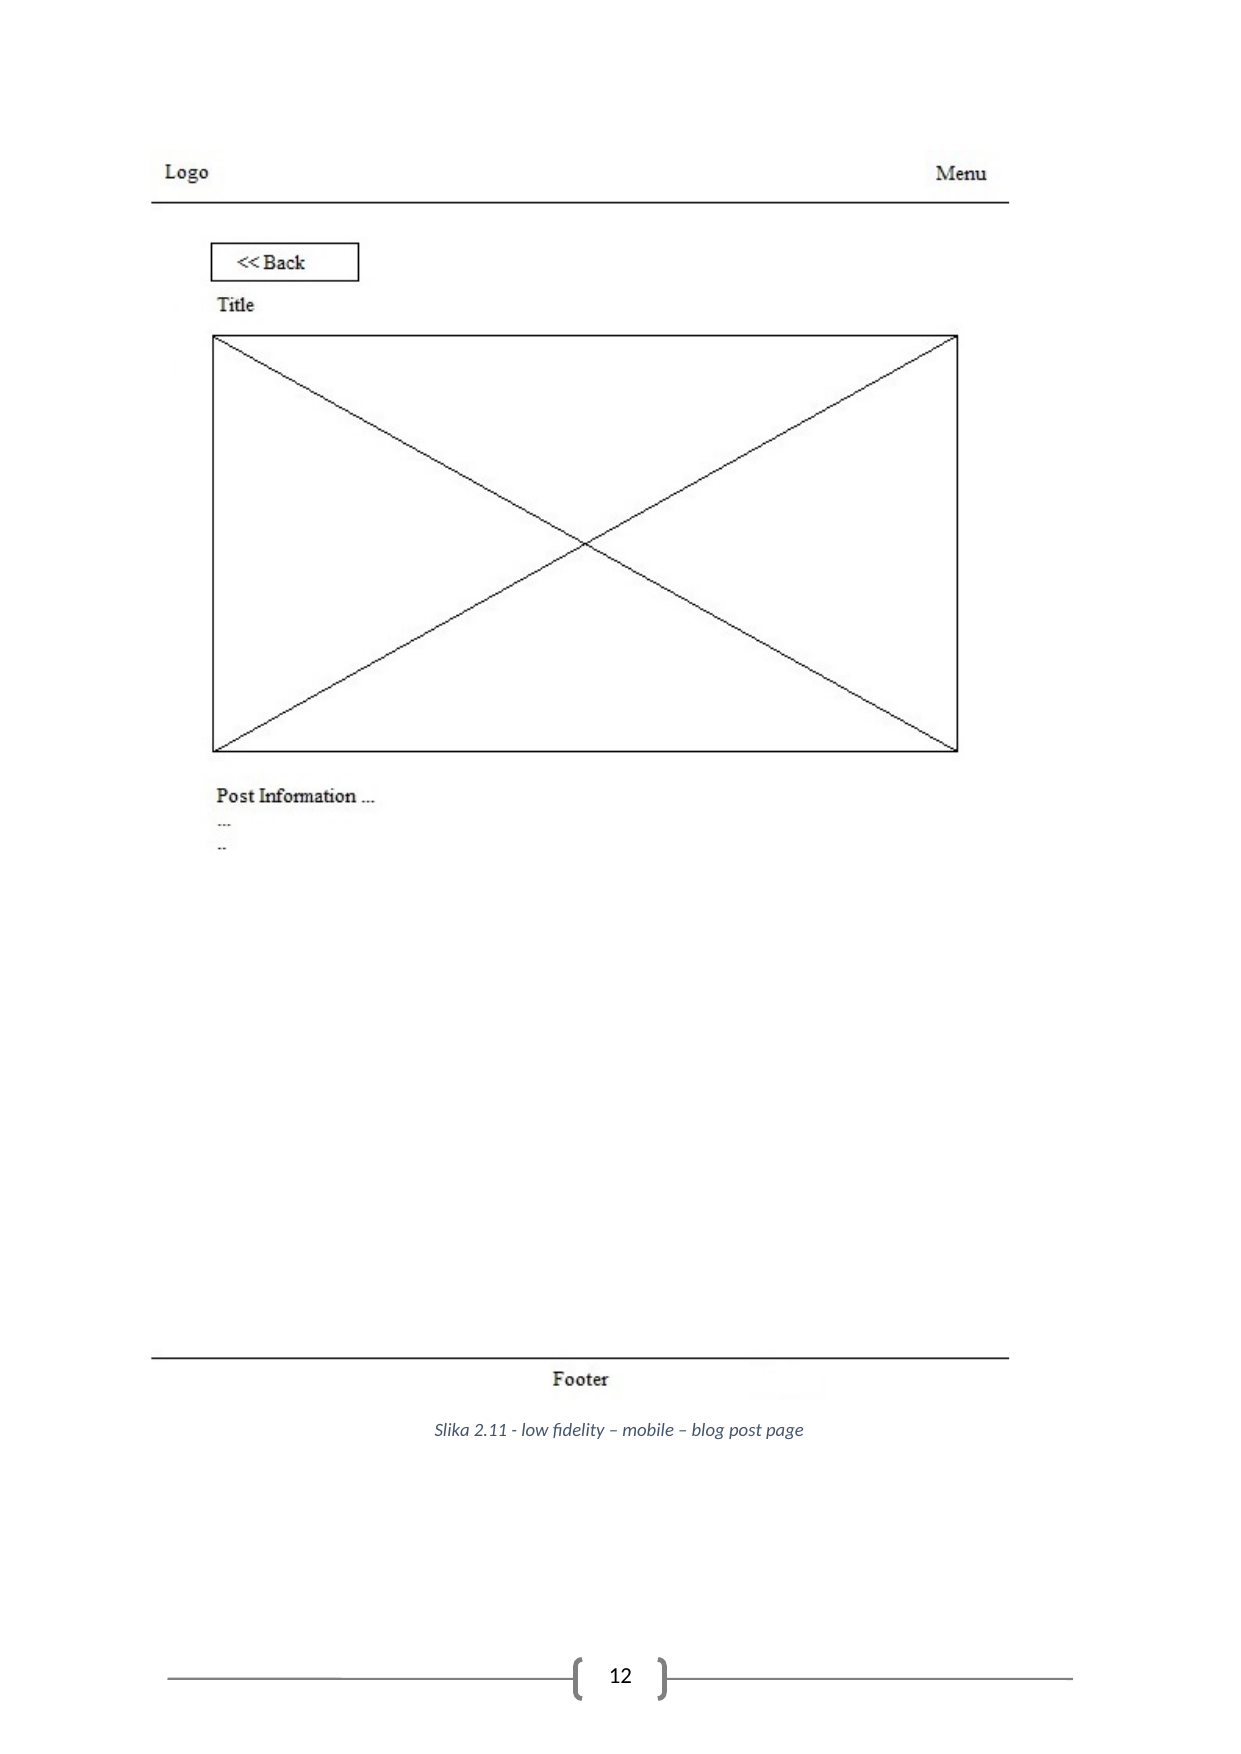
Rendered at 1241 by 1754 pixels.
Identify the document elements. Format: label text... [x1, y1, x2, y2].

text Slika 2.11 - low fidelity – mobile – blog post page [150, 1419, 1090, 1442]
picture [150, 150, 1010, 1400]
